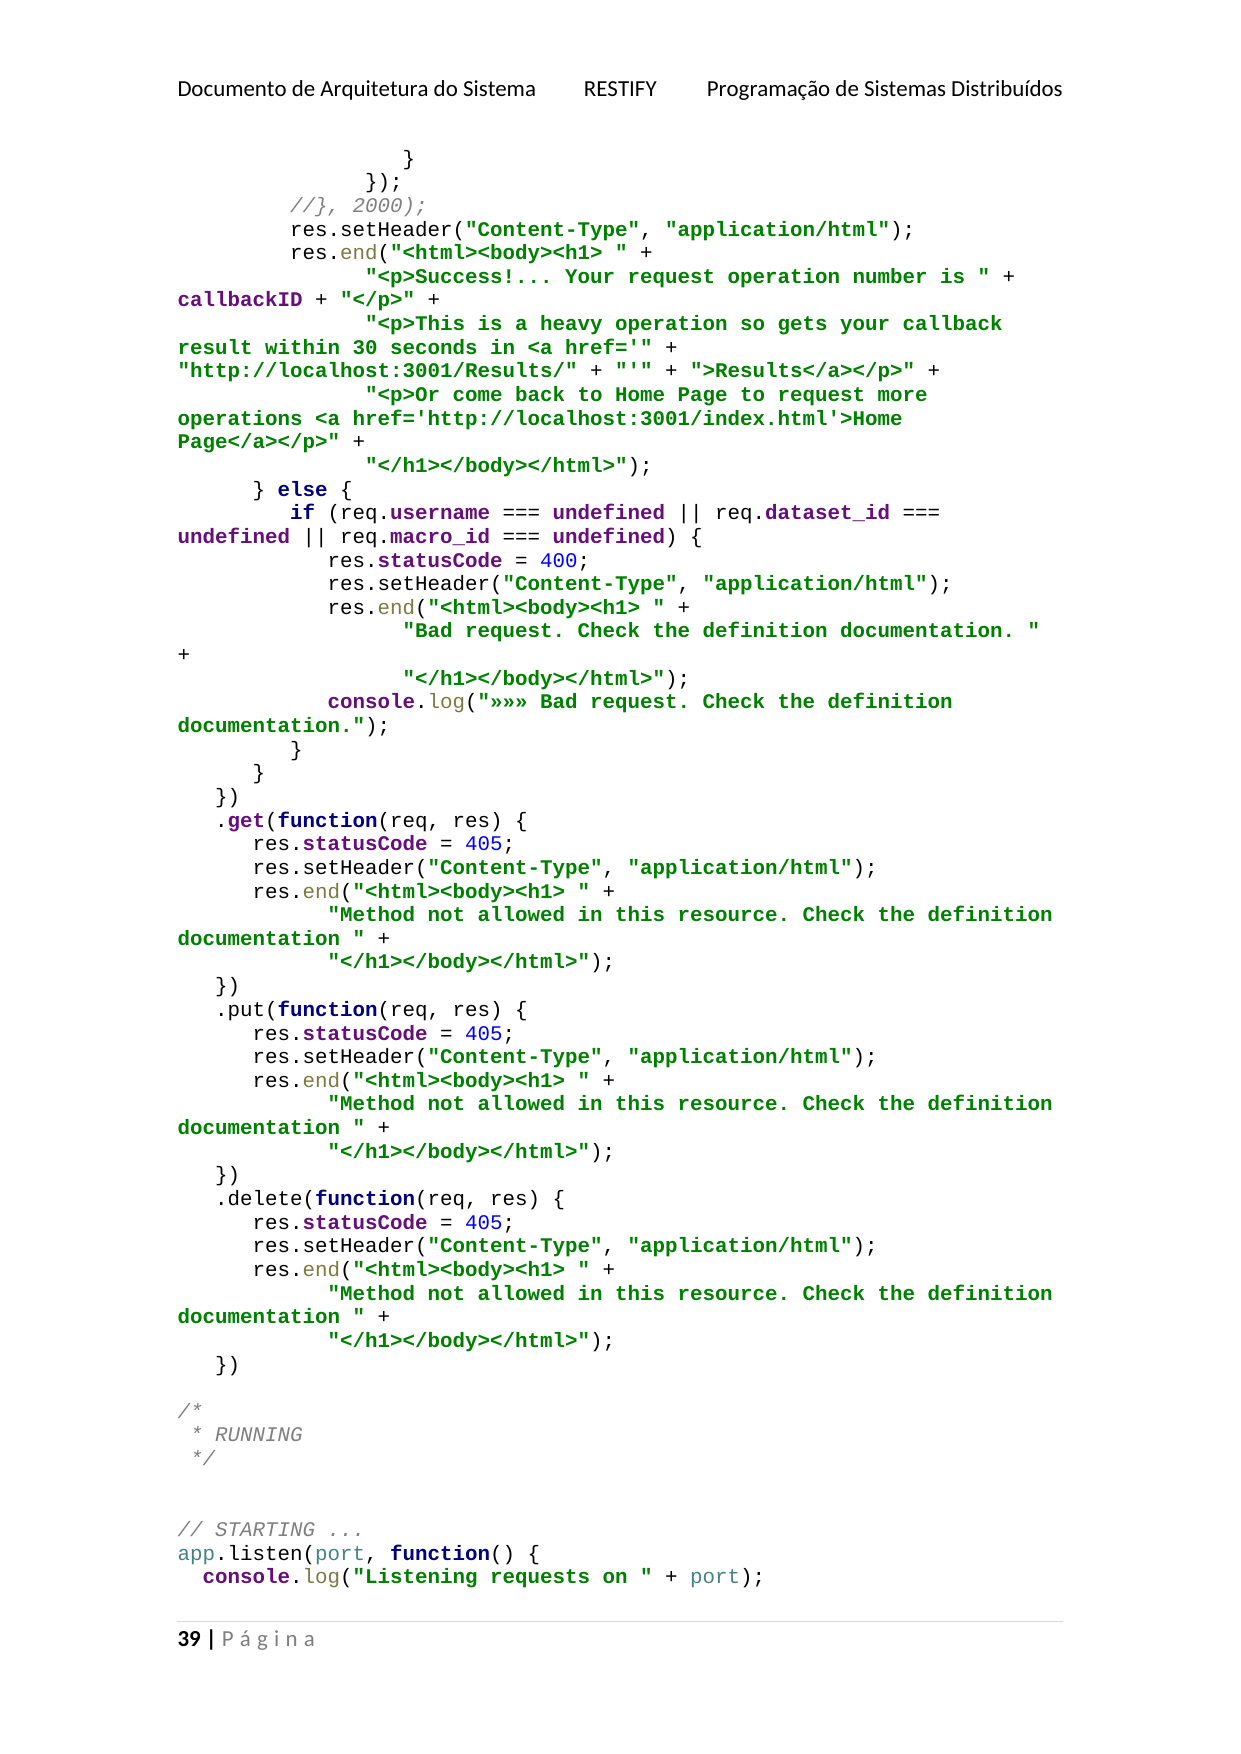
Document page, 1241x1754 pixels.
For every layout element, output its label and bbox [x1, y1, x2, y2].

text [177, 148, 1063, 1590]
